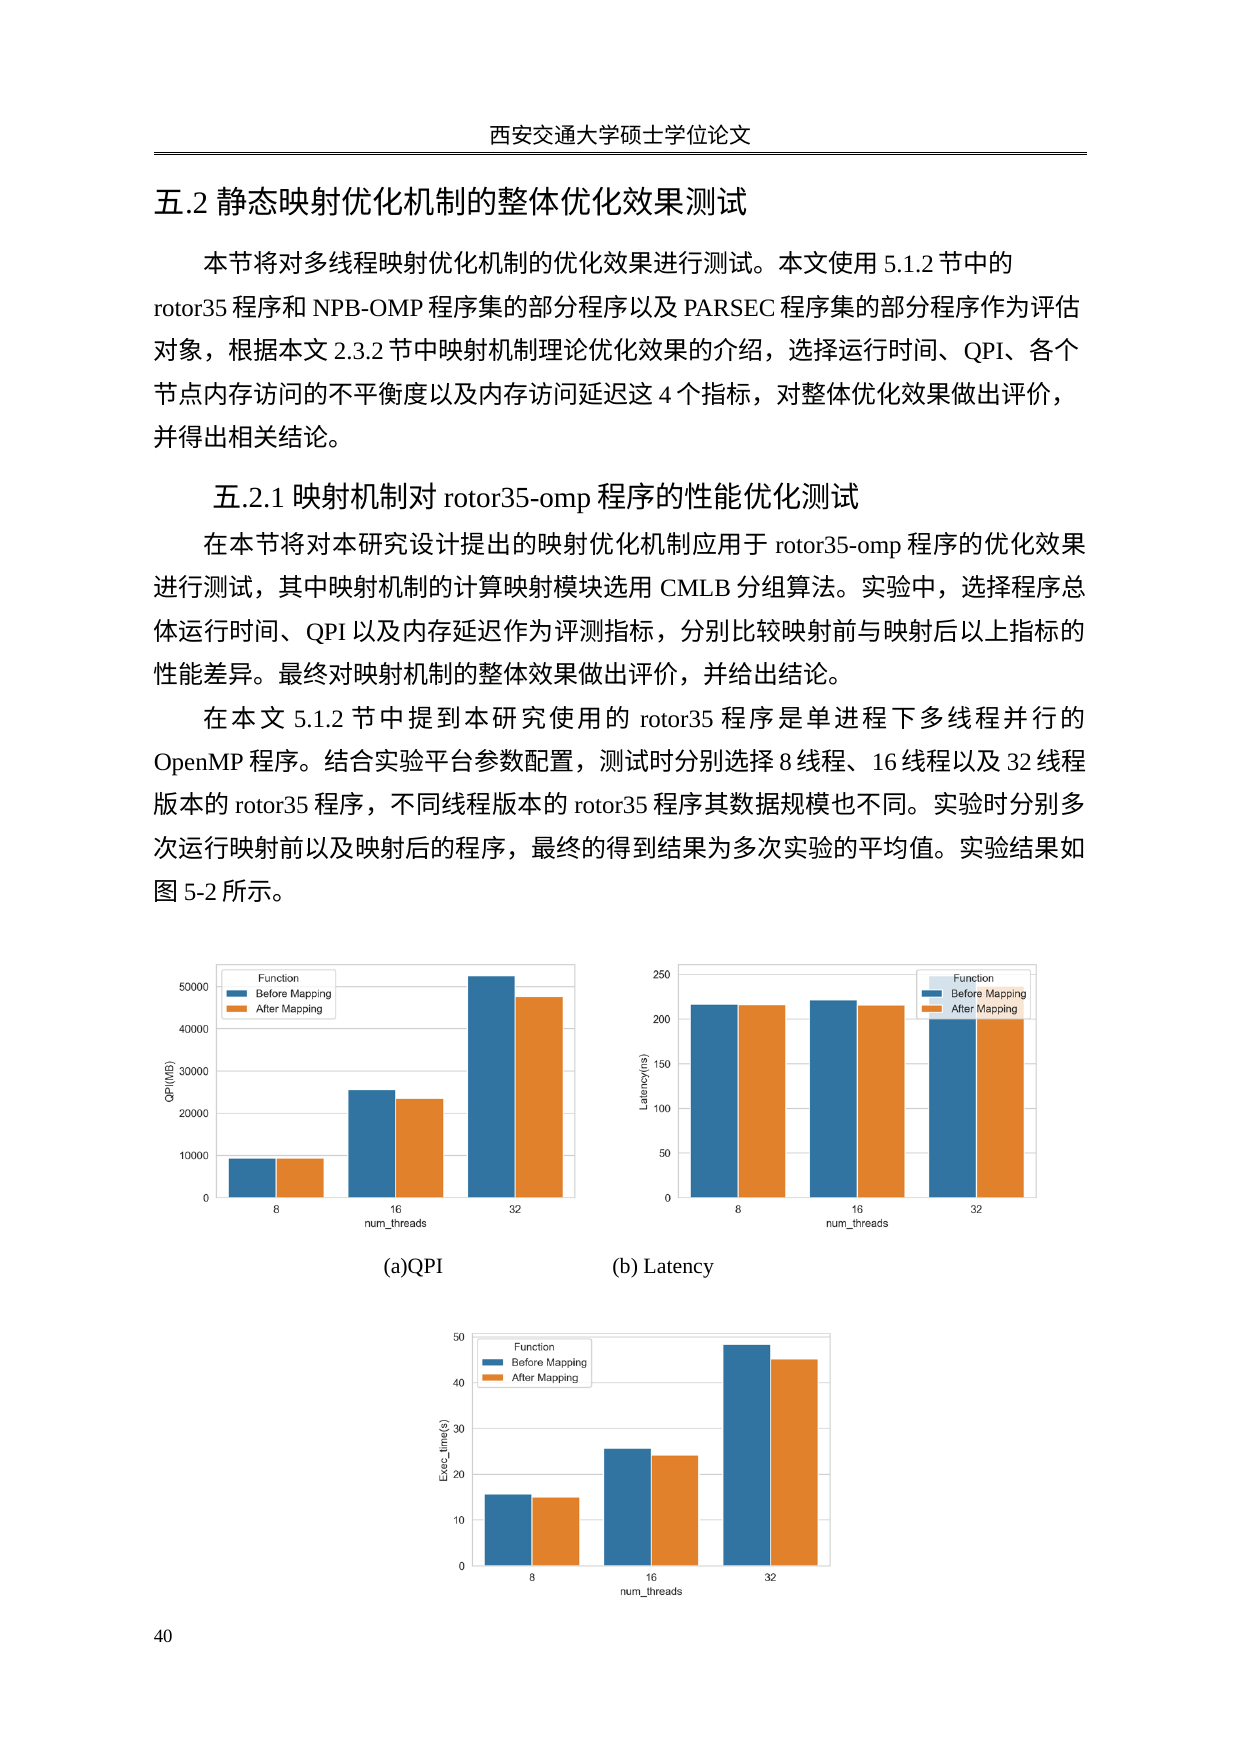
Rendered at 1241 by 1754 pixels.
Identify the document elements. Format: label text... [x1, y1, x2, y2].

text (a)QPI (b) Latency [197, 1253, 1087, 1279]
picture [414, 1296, 876, 1604]
text 本节将对多线程映射优化机制的优化效果进行测试。本文使用5.1.2节中的rotor35程序和NPB-OMP程序集的部分程序以及PARSEC程序集的部分程序作为评估对象，根据本文2.3.2节中映射机制理论优化效果的介绍，选择运行时间、QPI、各个节点内存访问的不平衡度以及内存访问延迟这4个指标，对整体优化效果做出评价，并得出相关结论。 [153, 244, 1087, 454]
subtitle 静态映射优化机制的整体优化效果测试 [153, 177, 1087, 222]
text 在本文5.1.2节中提到本研究使用的rotor35程序是单进程下多线程并行的OpenMP程序。结合实验平台参数配置，测试时分别选择8线程、16线程以及32线程版本的rotor35程序，不同线程版本的rotor35程序其数据规模也不同。实验时分别多次运行映射前以及映射后的程序，最终的得到结果为多次实验的平均值。实验结果如图5-2所示。 [153, 698, 1087, 908]
picture [158, 927, 1082, 1236]
text 在本节将对本研究设计提出的映射优化机制应用于rotor35-omp程序的优化效果进行测试，其中映射机制的计算映射模块选用CMLB分组算法。实验中，选择程序总体运行时间、QPI以及内存延迟作为评测指标，分别比较映射前与映射后以上指标的性能差异。最终对映射机制的整体效果做出评价，并给出结论。 [153, 524, 1087, 691]
subtitle 映射机制对rotor35-omp程序的性能优化测试 [153, 473, 1087, 516]
